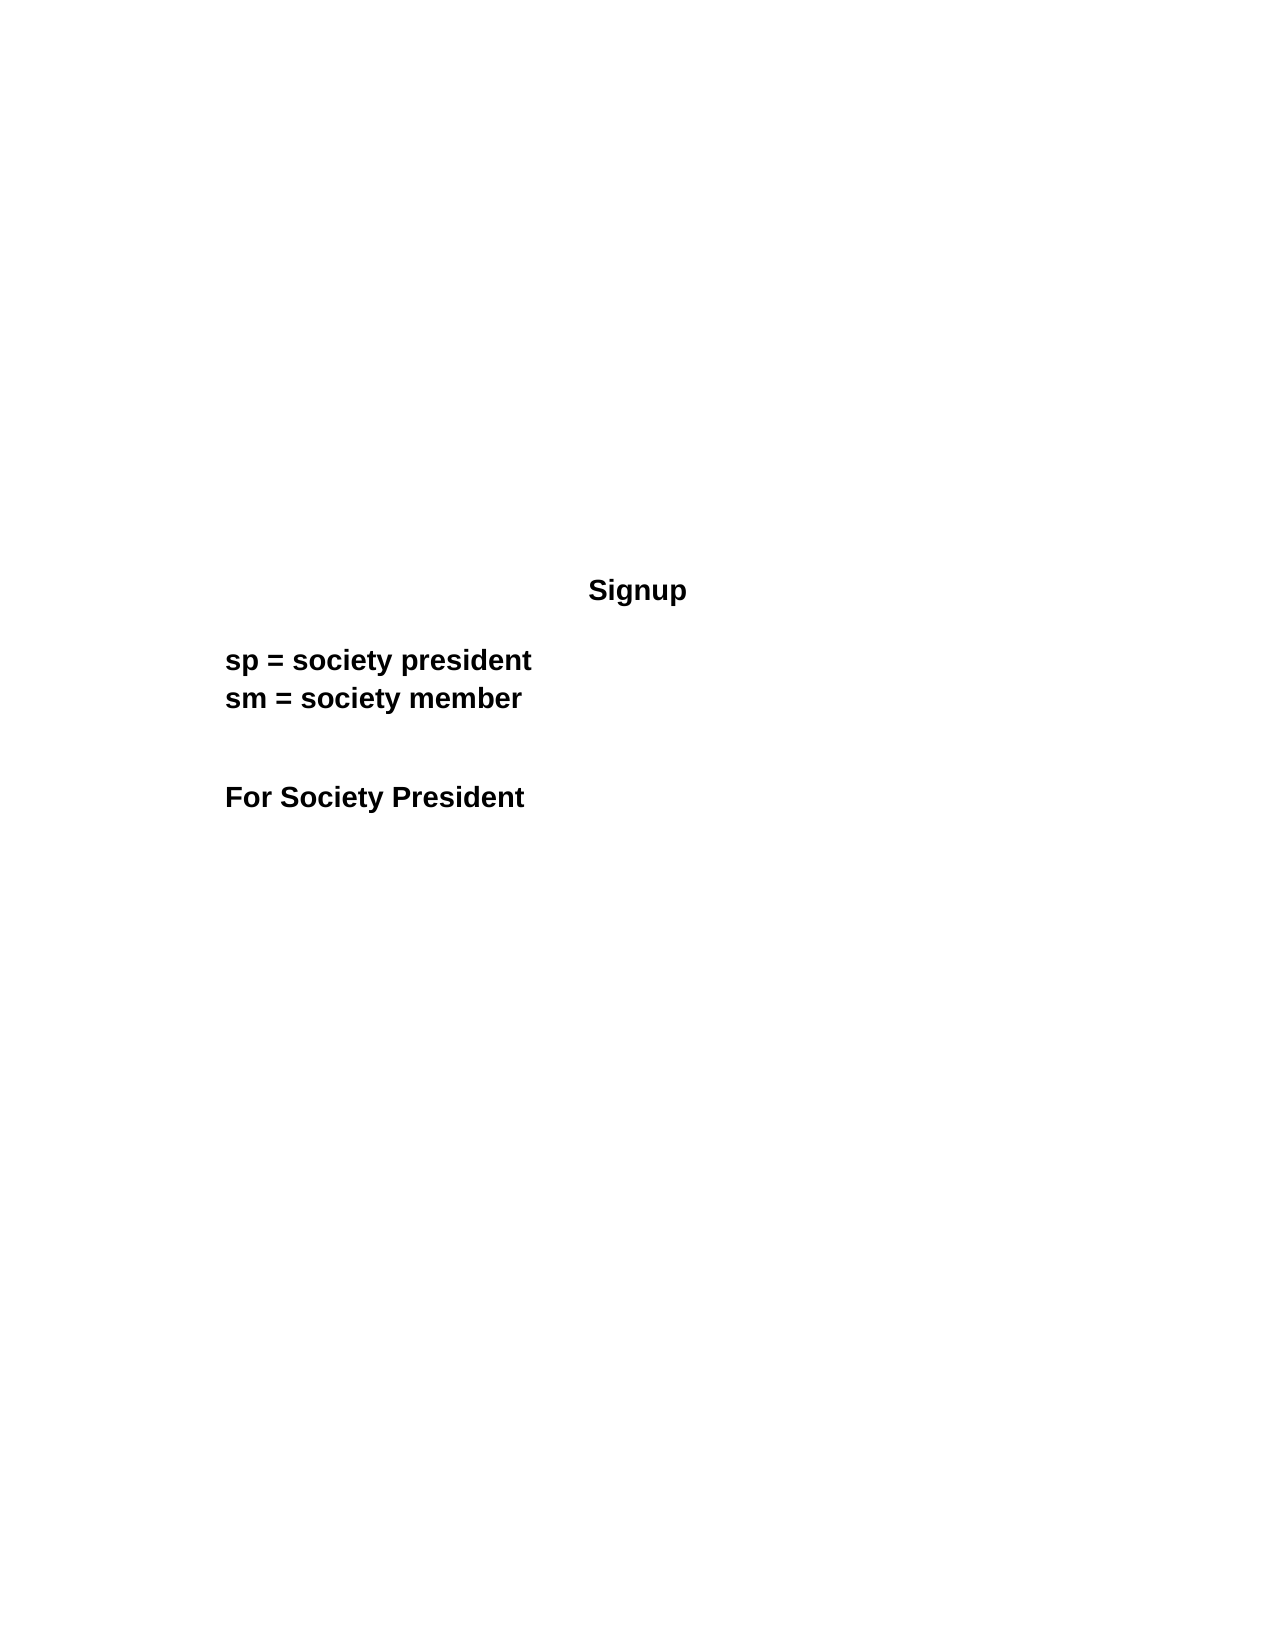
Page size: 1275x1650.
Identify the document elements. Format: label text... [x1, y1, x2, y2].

text sm = society member [150, 681, 1125, 715]
text For Society President [150, 780, 1125, 814]
text Signup [150, 573, 1125, 606]
text sp = society president [150, 643, 1125, 676]
